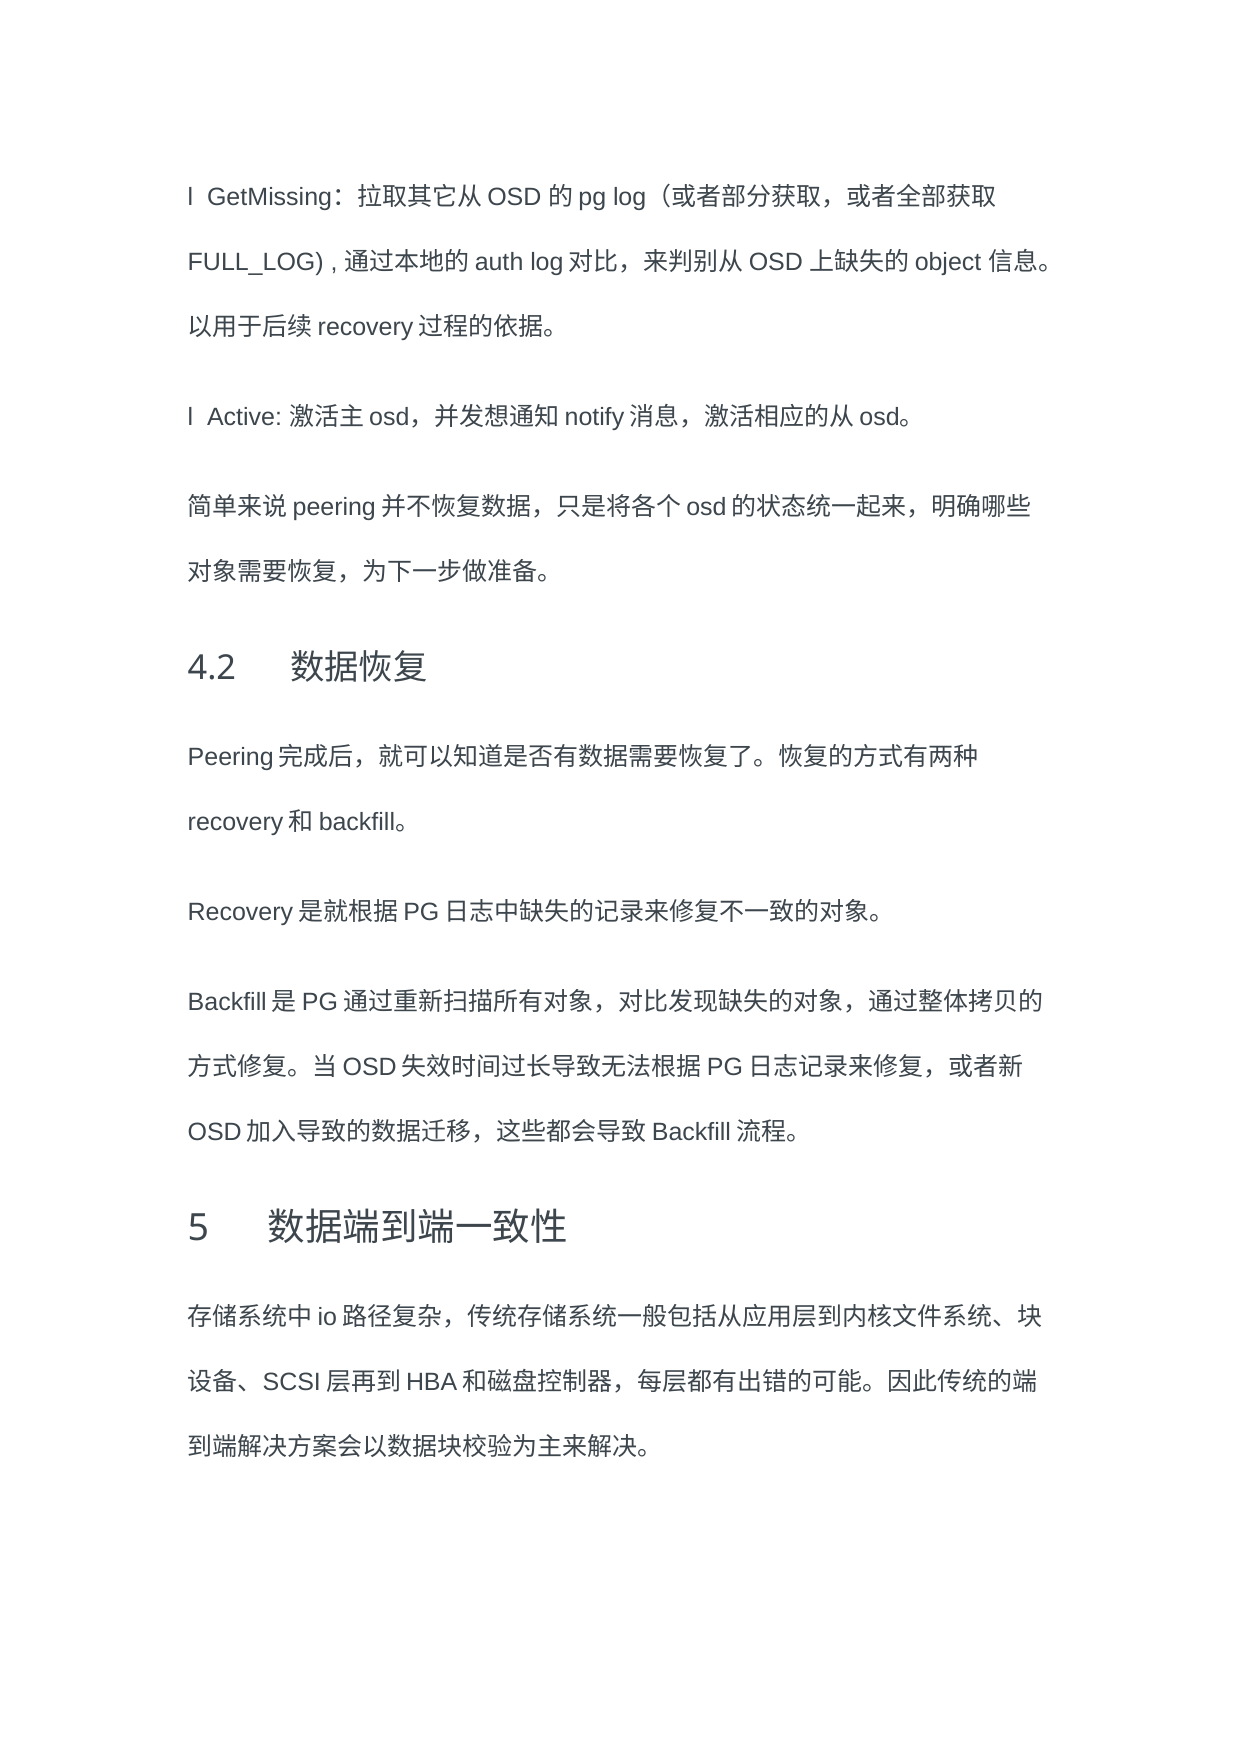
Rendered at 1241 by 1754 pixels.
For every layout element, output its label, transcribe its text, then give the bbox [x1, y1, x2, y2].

text Peering完成后，就可以知道是否有数据需要恢复了。恢复的方式有两种recovery和backfill。 [187, 722, 1053, 852]
text Recovery是就根据PG日志中缺失的记录来修复不一致的对象。 [187, 877, 1053, 942]
text l Active: 激活主osd，并发想通知notify消息，激活相应的从osd。 [187, 382, 1053, 447]
text 5 数据端到端一致性 [187, 1192, 1053, 1257]
text Backfill是PG通过重新扫描所有对象，对比发现缺失的对象，通过整体拷贝的方式修复。当OSD失效时间过长导致无法根据PG日志记录来修复，或者新OSD加入导致的数据迁移，这些都会导致Backfill流程。 [187, 967, 1053, 1162]
text 简单来说peering并不恢复数据，只是将各个osd的状态统一起来，明确哪些对象需要恢复，为下一步做准备。 [187, 472, 1053, 602]
text 存储系统中io路径复杂，传统存储系统一般包括从应用层到内核文件系统、块设备、SCSI层再到HBA和磁盘控制器，每层都有出错的可能。因此传统的端到端解决方案会以数据块校验为主来解决。 [187, 1282, 1053, 1477]
text l GetMissing：拉取其它从OSD 的pg log（或者部分获取，或者全部获取FULL_LOG) , 通过本地的auth log对比，来判别从OSD 上缺失的object 信息。以用于后续recovery过程的依据。 [187, 162, 1053, 357]
text 4.2 数据恢复 [187, 632, 1053, 697]
